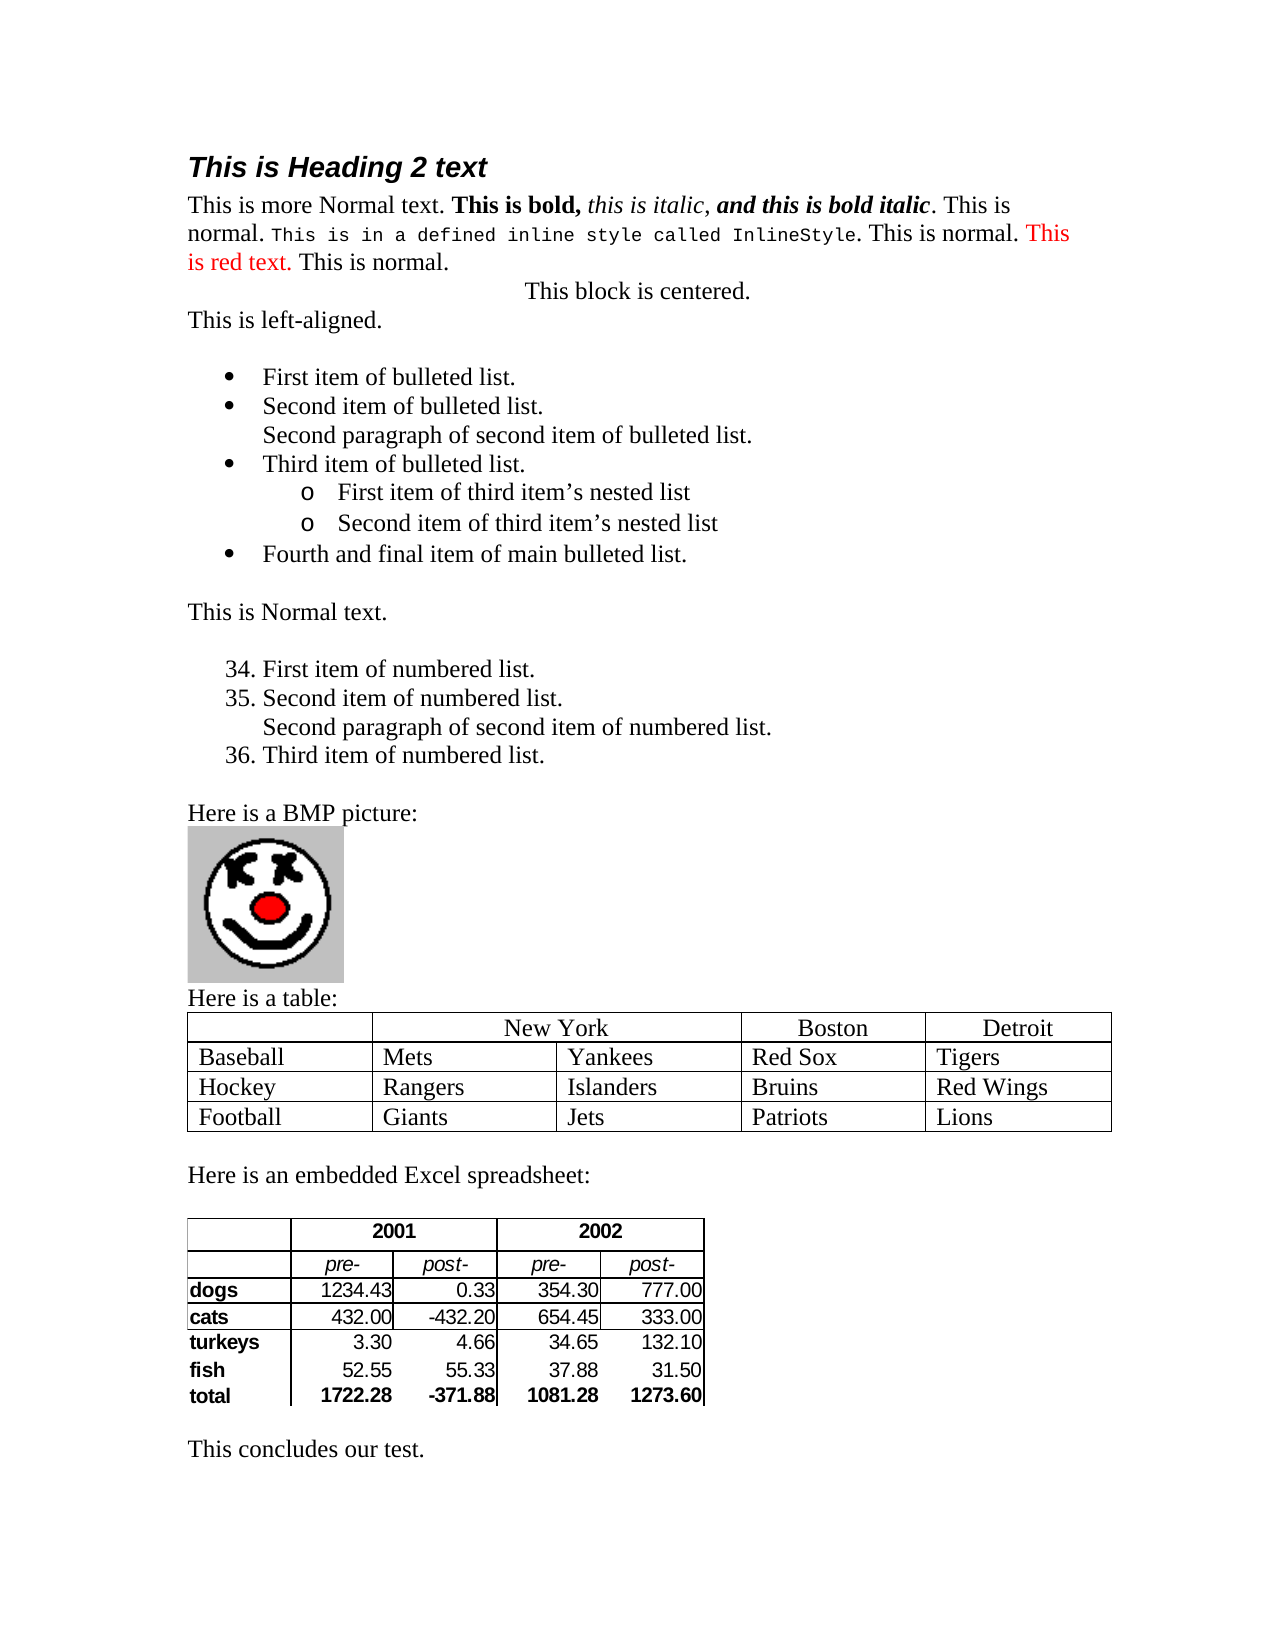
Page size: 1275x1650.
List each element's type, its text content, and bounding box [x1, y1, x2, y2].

list Second item of numbered list. [225, 683, 1087, 712]
list Third item of numbered list. [225, 740, 1087, 769]
table_cell Giants [373, 1102, 556, 1131]
picture [187, 826, 344, 983]
table_header Boston [742, 1013, 925, 1041]
table_cell Islanders [557, 1072, 741, 1101]
text Second paragraph of second item of bulleted list. [262, 420, 1087, 449]
table_cell Patriots [742, 1102, 925, 1131]
text This is left-aligned. [187, 305, 1087, 334]
table_header [188, 1013, 372, 1041]
text Here is a BMP picture: [187, 798, 1087, 827]
table_header Detroit [926, 1013, 1111, 1041]
table_cell Tigers [926, 1043, 1111, 1071]
list Fourth and final item of main bulleted list. [225, 539, 1087, 568]
list First item of bulleted list. [225, 362, 1087, 391]
text This is Normal text. [187, 597, 1087, 625]
table_cell Jets [557, 1102, 741, 1131]
table_cell Lions [926, 1102, 1111, 1131]
list First item of numbered list. [225, 654, 1087, 683]
table_cell Bruins [742, 1072, 925, 1101]
list Third item of bulleted list. [225, 449, 1087, 477]
table_cell Rangers [373, 1072, 556, 1101]
table_cell Mets [373, 1043, 556, 1071]
text This concludes our test. [187, 1434, 1087, 1463]
text Here is an embedded Excel spreadsheet: [187, 1161, 1087, 1189]
table_cell Baseball [188, 1043, 372, 1071]
subtitle This is Heading 2 text [187, 150, 1087, 183]
table_cell Yankees [557, 1043, 741, 1071]
text This block is centered. [187, 276, 1087, 305]
table_cell Football [188, 1102, 372, 1131]
table_cell Hockey [188, 1072, 372, 1101]
list First item of third item’s nested list [300, 477, 1087, 508]
text Here is a table: [187, 983, 1087, 1012]
table_cell Red Wings [926, 1072, 1111, 1101]
table_header New York [373, 1013, 741, 1041]
table_cell Red Sox [742, 1043, 925, 1071]
list Second item of bulleted list. [225, 391, 1087, 420]
text Second paragraph of second item of numbered list. [262, 712, 1087, 740]
list Second item of third item’s nested list [300, 508, 1087, 539]
text This is more Normal text. This is bold, this is italic, and this is bold italic. This is normal. This is in a defined inline style called InlineStyle. This is normal. This is red text. This is normal. [187, 190, 1087, 276]
